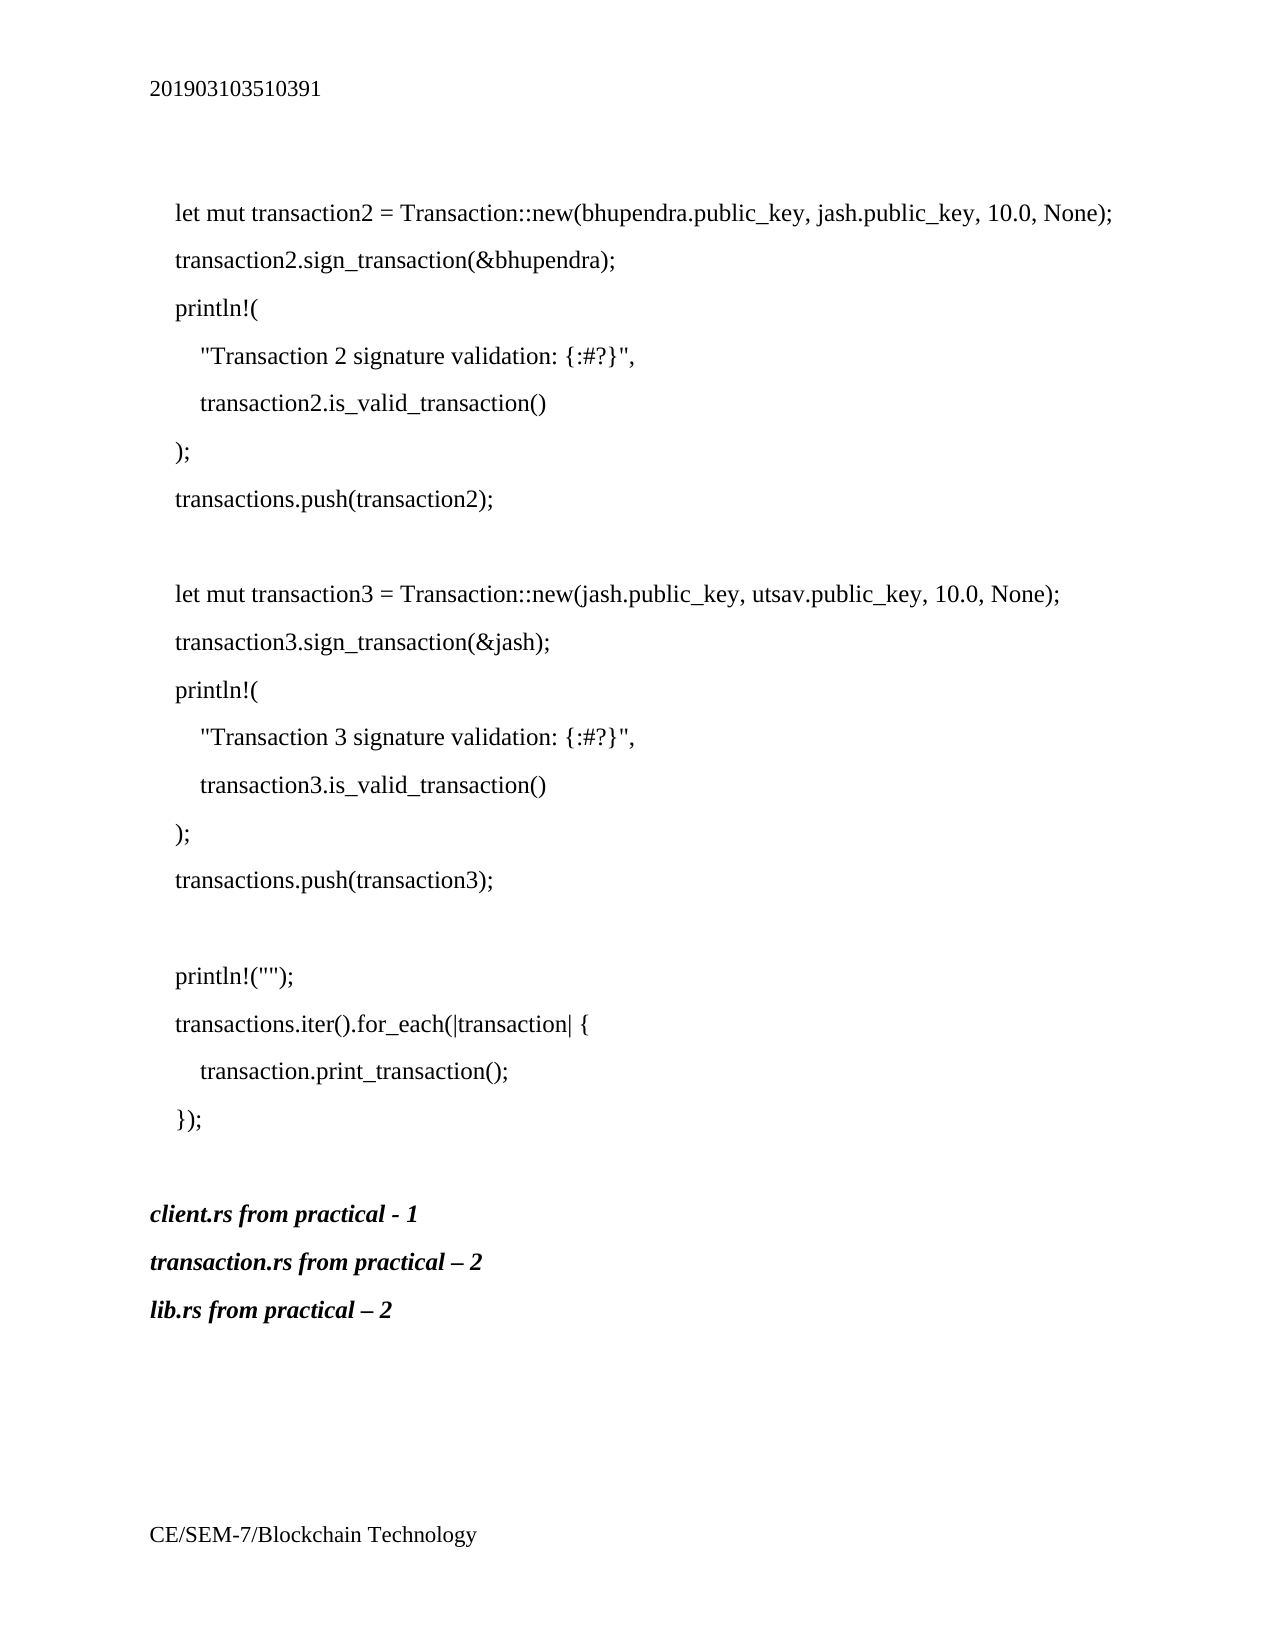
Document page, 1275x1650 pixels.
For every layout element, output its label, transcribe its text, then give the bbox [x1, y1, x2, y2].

text "Transaction 3 signature validation: {:#?}", [150, 722, 1125, 751]
text transaction3.is_valid_transaction() [150, 770, 1125, 799]
text let mut transaction3 = Transaction::new(jash.public_key, utsav.public_key, 10.0, None); [150, 579, 1125, 608]
text println!(""); [150, 961, 1125, 990]
text transaction.print_transaction(); [150, 1056, 1125, 1085]
text transaction2.sign_transaction(&bhupendra); [150, 245, 1125, 274]
text println!( [150, 675, 1125, 703]
text let mut transaction2 = Transaction::new(bhupendra.public_key, jash.public_key, 10.0, None); [150, 198, 1125, 226]
text println!( [150, 293, 1125, 322]
text transaction2.is_valid_transaction() [150, 388, 1125, 417]
text ); [150, 436, 1125, 465]
text transactions.iter().for_each(|transaction| { [150, 1009, 1125, 1037]
text }); [150, 1104, 1125, 1133]
text transactions.push(transaction2); [150, 484, 1125, 513]
text client.rs from practical - 1 [150, 1199, 1125, 1228]
text ); [150, 818, 1125, 847]
text lib.rs from practical – 2 [150, 1295, 1125, 1324]
text transactions.push(transaction3); [150, 866, 1125, 894]
text transaction3.sign_transaction(&jash); [150, 627, 1125, 656]
text "Transaction 2 signature validation: {:#?}", [150, 341, 1125, 369]
text transaction.rs from practical – 2 [150, 1247, 1125, 1276]
